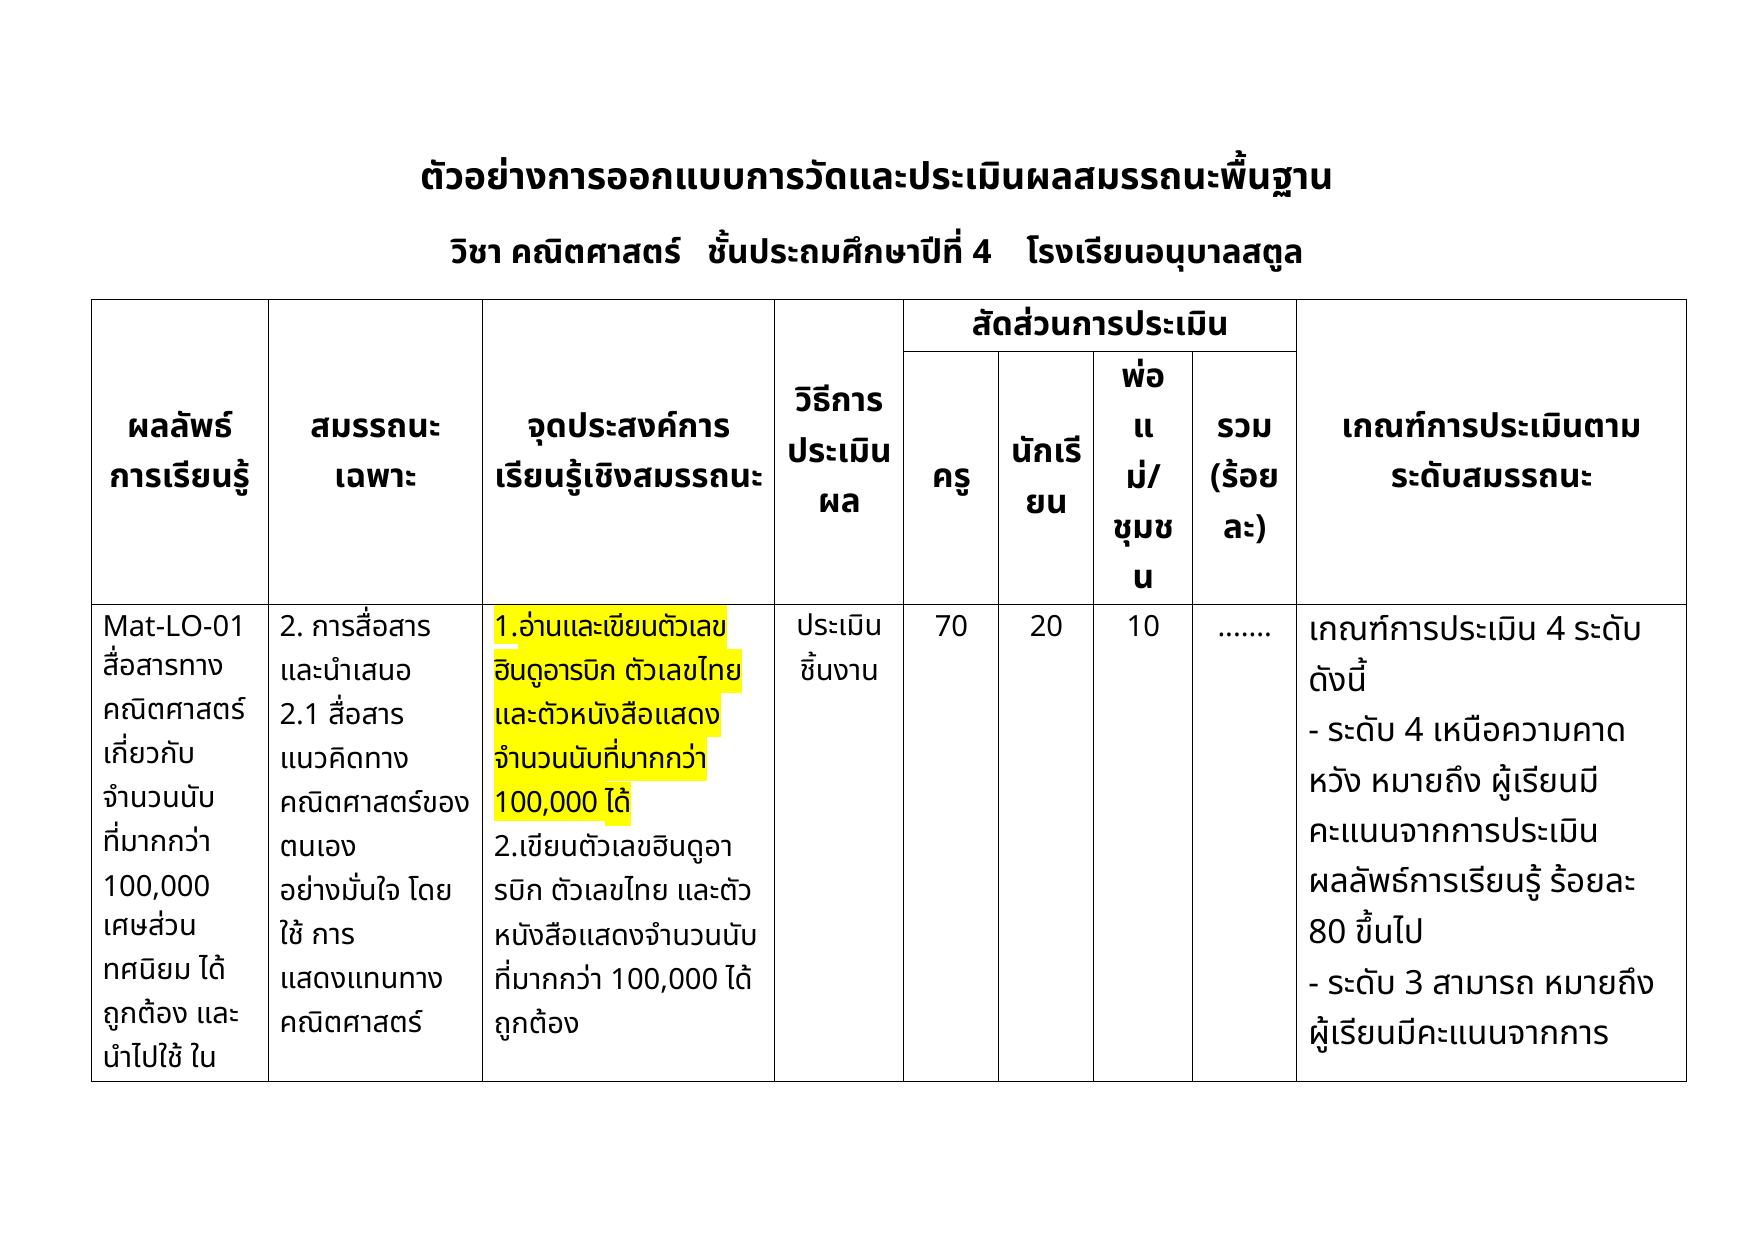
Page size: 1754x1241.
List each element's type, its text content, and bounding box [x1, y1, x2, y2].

table_cell ....... [1193, 605, 1296, 1081]
table_cell ครู [904, 352, 998, 604]
table_header สัดส่วนการประเมิน [904, 300, 1296, 351]
table_cell ประเมินชิ้นงาน [775, 605, 903, 1081]
table_cell 1.อ่านและเขียนตัวเลขฮินดูอารบิก ตัวเลขไทย และตัวหนังสือแสดงจำนวนนับที่มากกว่า 100,000 ได้ 2.เขียนตัวเลขฮินดูอารบิก ตัวเลขไทย และตัวหนังสือแสดงจำนวนนับที่มากกว่า 100,000 ได้ถูกต้อง 3.อ่านตัวเลขฮินดูอารบิกและตัวเลขไทย แสดงจำนวนนับที่มากกว่า 100,000 ได้ถูกต้อง 4. ... (สามารถเพิ่มเติมให้ครอบคลุมผลลัพธ์การเรียนรู้) [483, 605, 774, 1081]
table_header สมรรถนะเฉพาะ [269, 300, 482, 604]
table_cell เกณฑ์การประเมิน 4 ระดับ ดังนี้ - ระดับ 4 เหนือความคาดหวัง หมายถึง ผู้เรียนมีคะแนนจากการประเมินผลลัพธ์การเรียนรู้ ร้อยละ 80 ขึ้นไป - ระดับ 3 สามารถ หมายถึง ผู้เรียนมีคะแนนจากการประเมินผลลัพธ์การเรียนรู้ ร้อยละ 70 - 79 - ระดับ 2 กำลังพัฒนา หมายถึง ผู้เรียนมีคะแนนจากการประเมินผลลัพธ์การเรียนรู้ ร้อยละ 60 - 69 - ระดับ 1 เริ่มต้น หมายถึง ผู้เรียนมีคะแนนจากการประเมินผลลัพธ์การเรียนรู้ ร้อยละ 50 - 59 [1297, 605, 1686, 1081]
text ตัวอย่างการออกแบบการวัดและประเมินผลสมรรถนะพื้นฐาน [150, 150, 1604, 207]
table_header วิธีการประเมินผล [775, 300, 903, 604]
table_cell 20 [999, 605, 1093, 1081]
table_header เกณฑ์การประเมินตามระดับสมรรถนะ [1297, 300, 1686, 604]
table_cell รวม (ร้อยละ) [1193, 352, 1296, 604]
table_cell Mat-LO-01 สื่อสารทางคณิตศาสตร์เกี่ยวกับจำนวนนับที่มากกว่า 100,000 เศษส่วน ทศนิยม ได้ถูกต้อง และนำไปใช้ ในสถานการณ์ต่าง ๆ ได้อย่างเหมาะสม [92, 605, 268, 1081]
table_cell นักเรียน [999, 352, 1093, 604]
table_cell พ่อแม่/ชุมชน [1094, 352, 1192, 604]
text วิชา คณิตศาสตร์ ชั้นประถมศึกษาปีที่ 4 โรงเรียนอนุบาลสตูล [150, 228, 1604, 278]
table_cell 70 [904, 605, 998, 1081]
table_header จุดประสงค์การเรียนรู้เชิงสมรรถนะ [483, 300, 774, 604]
table_cell 2. การสื่อสาร และนำเสนอ 2.1 สื่อสารแนวคิดทาง คณิตศาสตร์ของตนเอง อย่างมั่นใจ โดยใช้ การ แสดงแทนทางคณิตศาสตร์ ที่หลากหลาย ด้วยสื่อของจริง รูปภาพ งานศิลปะ แผนภาพ ภาษา หรือสัญลักษณ์ [269, 605, 482, 1081]
table_cell 10 [1094, 605, 1192, 1081]
table_header ผลลัพธ์การเรียนรู้ [92, 300, 268, 604]
